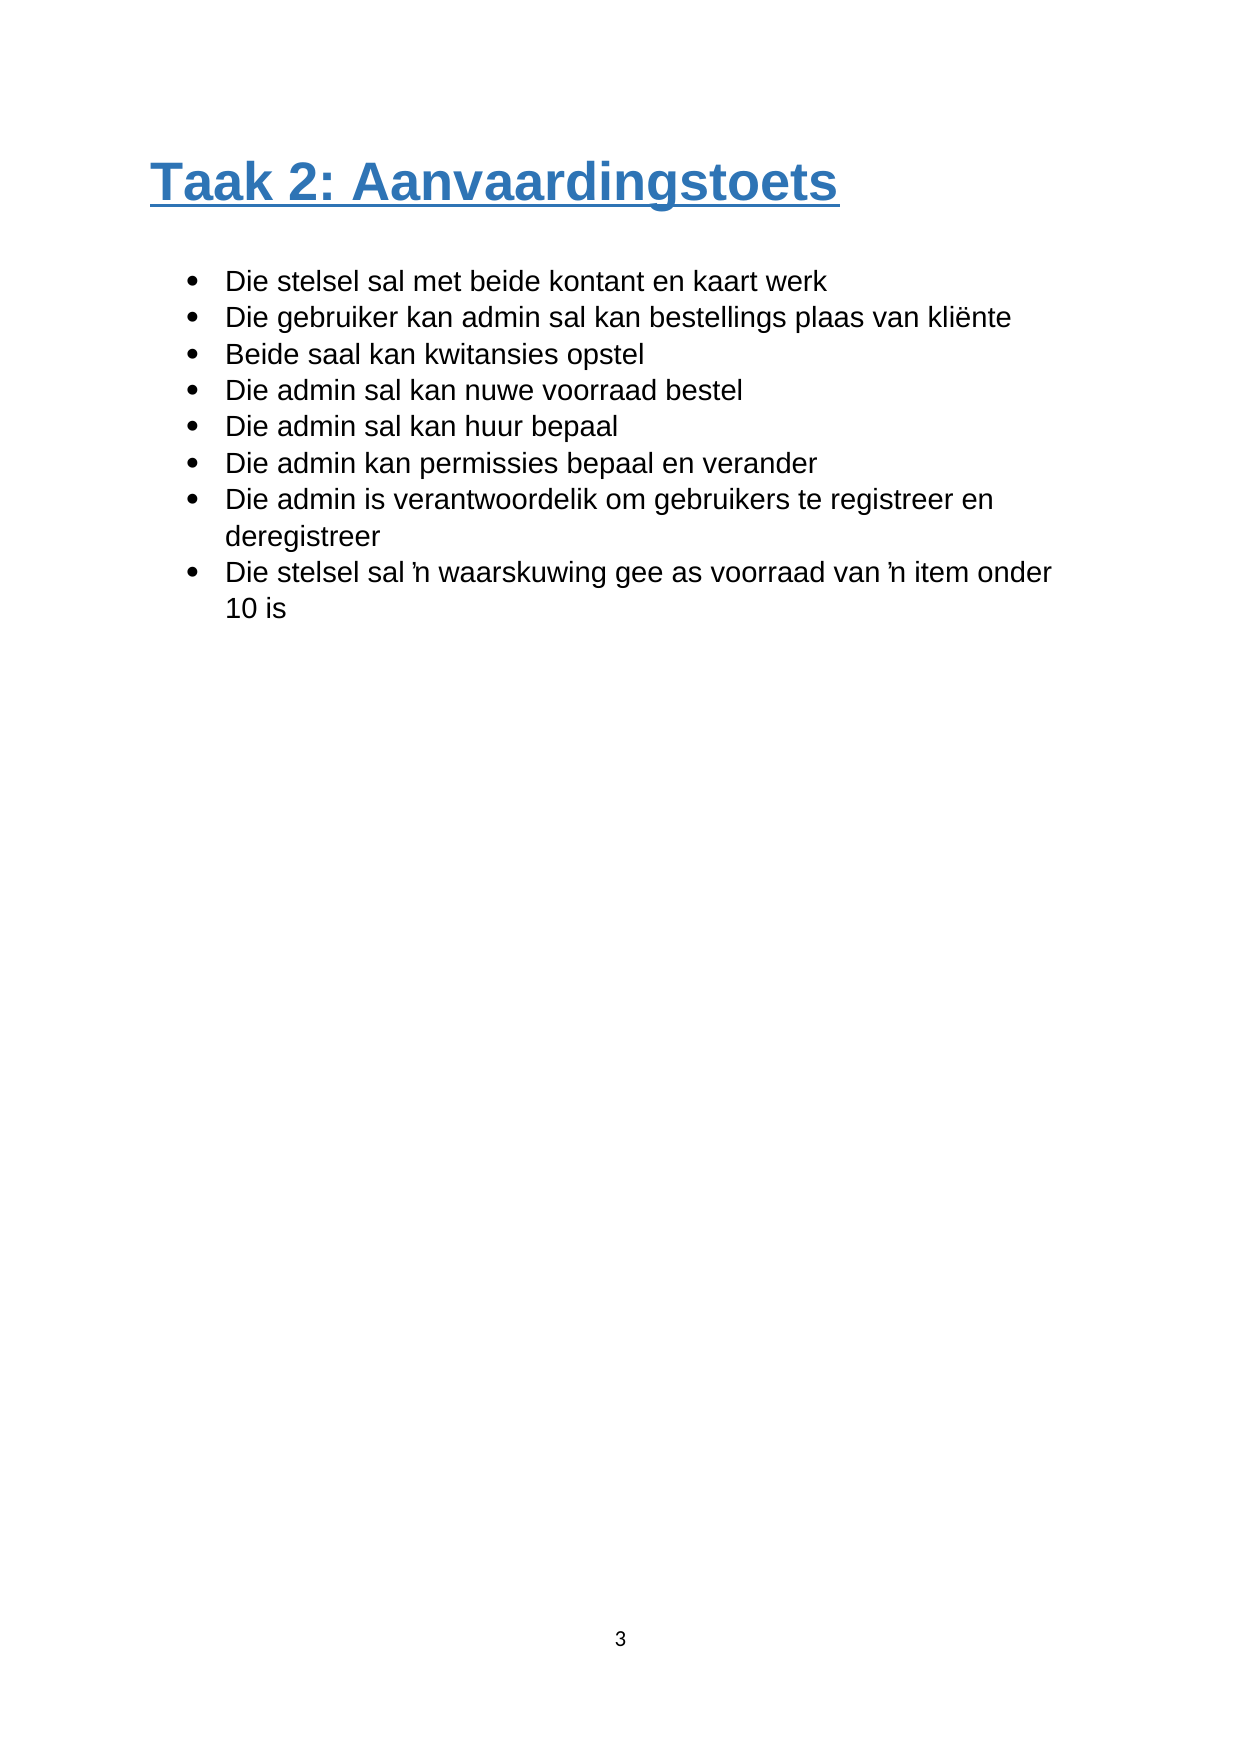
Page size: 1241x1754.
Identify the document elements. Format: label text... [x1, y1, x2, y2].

list Die admin is verantwoordelik om gebruikers te registreer en deregistreer [187, 482, 1090, 552]
list Die admin sal kan nuwe voorraad bestel [187, 373, 1090, 407]
list Die admin kan permissies bepaal en verander [187, 446, 1090, 479]
list Die stelsel sal ŉ waarskuwing gee as voorraad van ŉ item onder 10 is [187, 555, 1090, 624]
list Die admin sal kan huur bepaal [187, 409, 1090, 443]
list Beide saal kan kwitansies opstel [187, 337, 1090, 371]
subtitle Taak 2: Aanvaardingstoets [150, 150, 1090, 212]
list Die gebruiker kan admin sal kan bestellings plaas van kliënte [187, 300, 1090, 334]
list Die stelsel sal met beide kontant en kaart werk [187, 264, 1090, 298]
